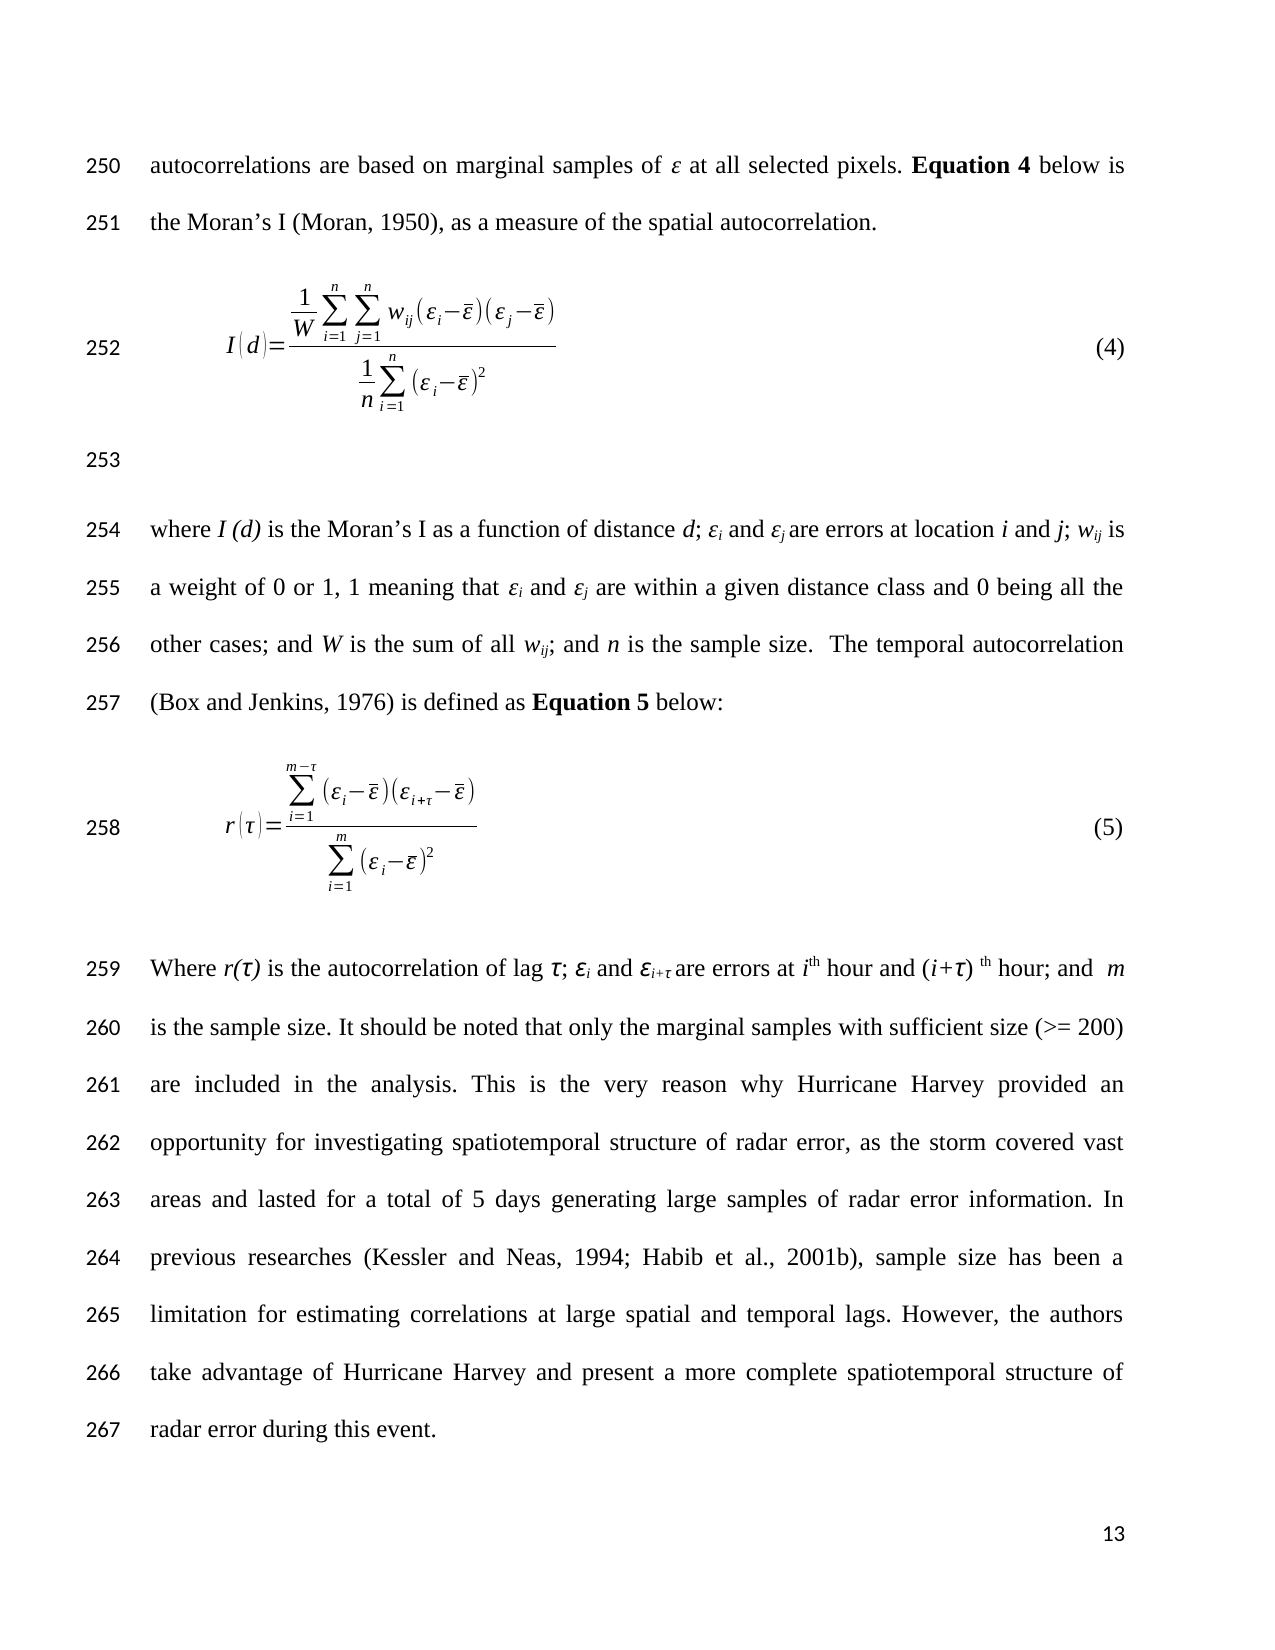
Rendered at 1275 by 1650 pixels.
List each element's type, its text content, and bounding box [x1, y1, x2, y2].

text Where r(τ) is the autocorrelation of lag τ; ɛi and ɛi+τ are errors at ith hour and (i+τ) th hour; and m is the sample size. It should be noted that only the marginal samples with sufficient size (>= 200) are included in the analysis. This is the very reason why Hurricane Harvey provided an opportunity for investigating spatiotemporal structure of radar error, as the storm covered vast areas and lasted for a total of 5 days generating large samples of radar error information. In previous researches (Kessler and Neas, 1994; Habib et al., 2001b), sample size has been a limitation for estimating correlations at large spatial and temporal lags. However, the authors take advantage of Hurricane Harvey and present a more complete spatiotemporal structure of radar error during this event. [150, 949, 1125, 1443]
text (4) [150, 277, 1125, 473]
text where I (d) is the Moran’s I as a function of distance d; ɛi and ɛj are errors at location i and j; wij is a weight of 0 or 1, 1 meaning that ɛi and ɛj are within a given distance class and 0 being all the other cases; and W is the sum of all wij; and n is the sample size. The temporal autocorrelation (Box and Jenkins, 1976) is defined as Equation 5 below: [150, 514, 1125, 716]
text (5) [150, 757, 1125, 895]
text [150, 150, 1125, 236]
